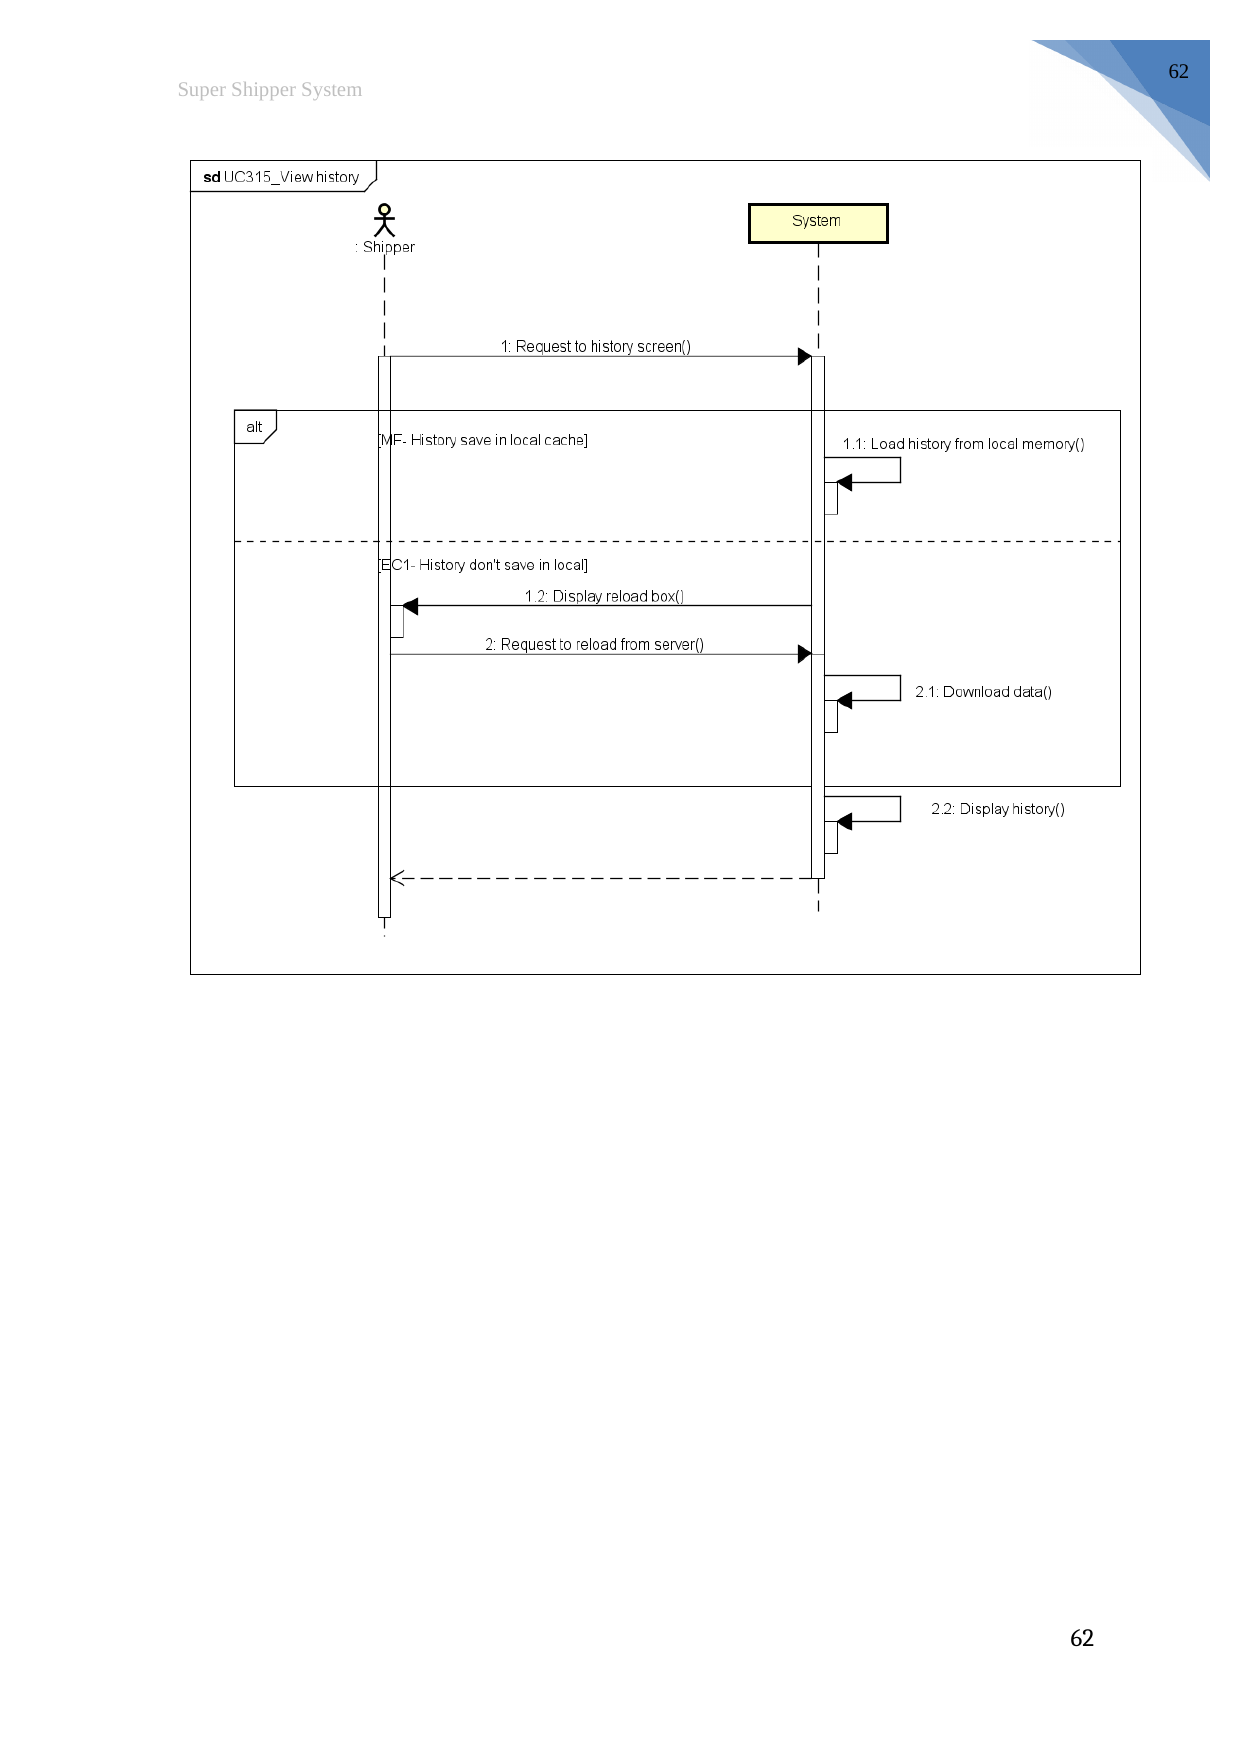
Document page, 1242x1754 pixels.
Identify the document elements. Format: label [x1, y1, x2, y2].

picture [177, 40, 1210, 987]
